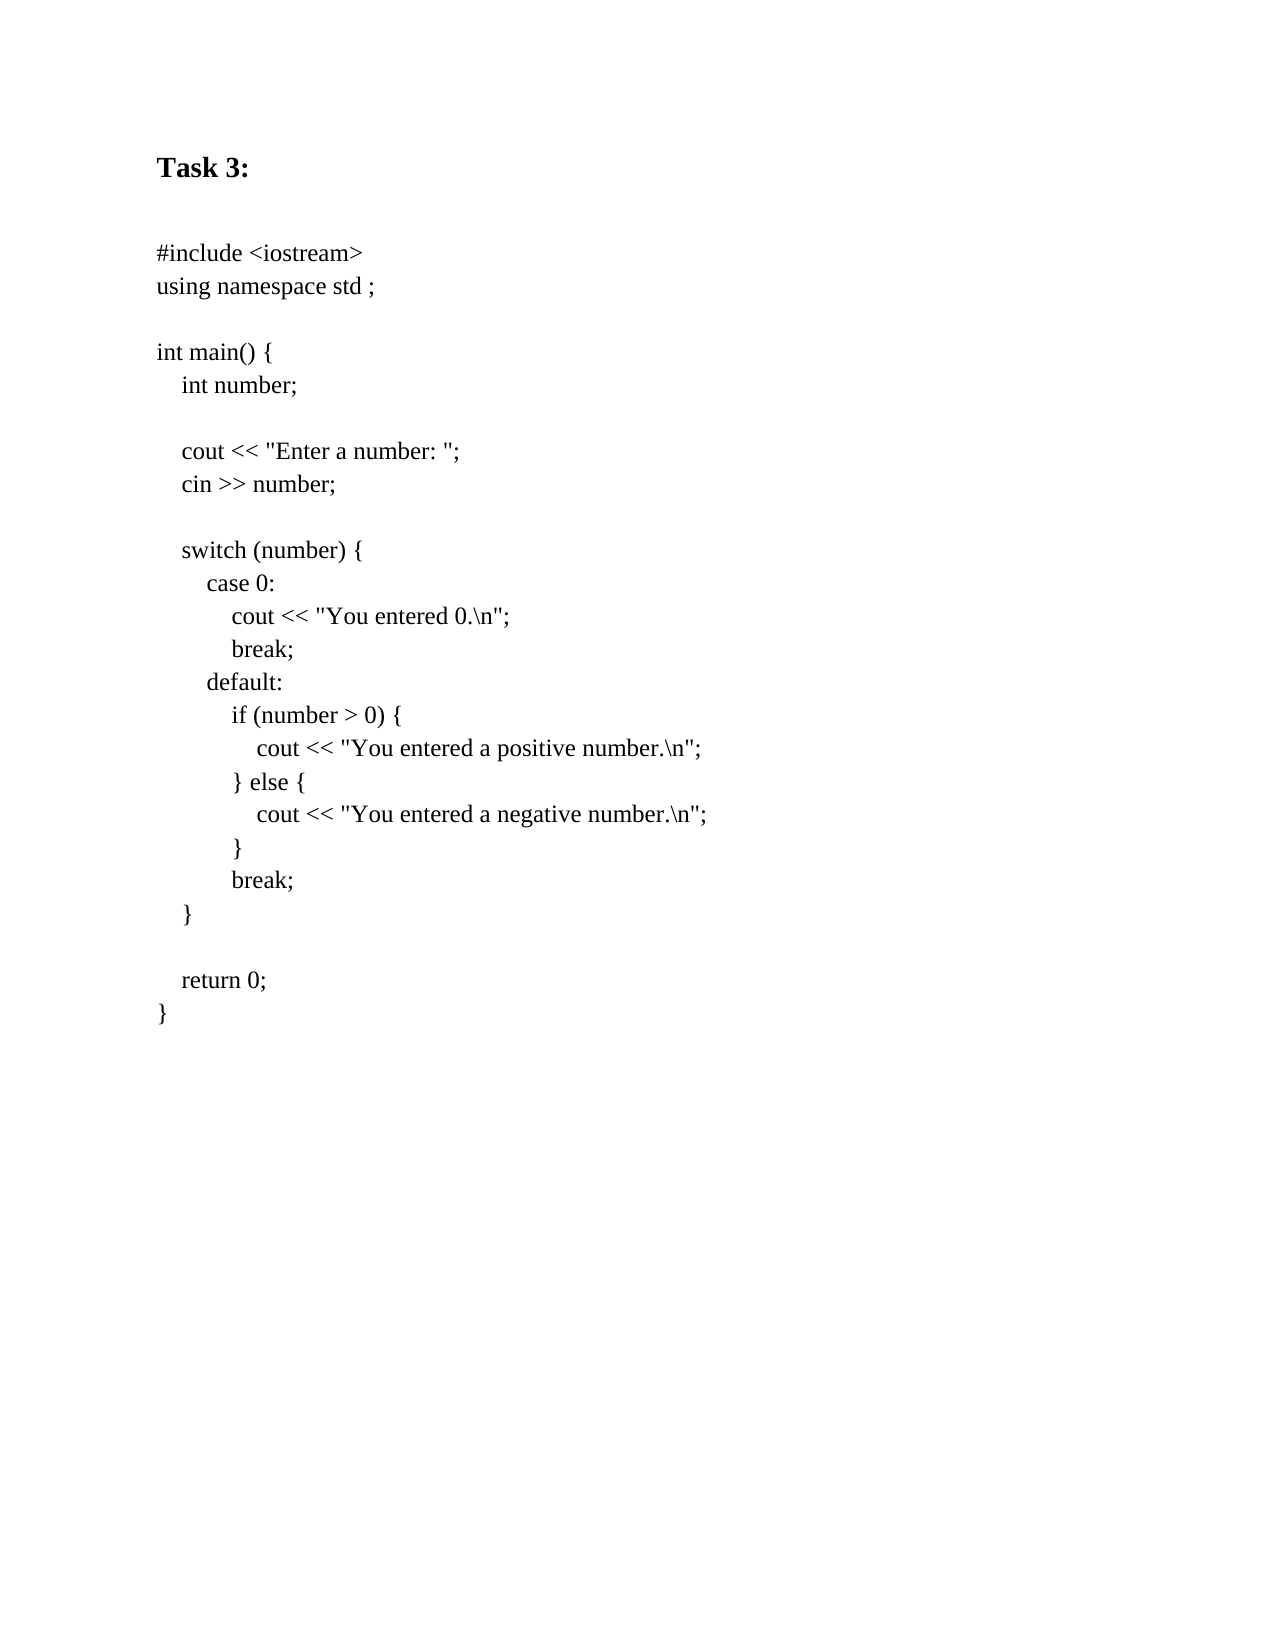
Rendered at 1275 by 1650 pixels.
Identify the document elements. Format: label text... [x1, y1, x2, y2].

text cout << "You entered 0.\n"; [156, 601, 1118, 630]
text default: [156, 667, 1118, 696]
text int main() { [156, 337, 1118, 366]
text cout << "You entered a positive number.\n"; [156, 733, 1118, 762]
text cin >> number; [156, 469, 1118, 498]
text } else { [156, 767, 1118, 795]
text switch (number) { [156, 535, 1118, 564]
text cout << "You entered a negative number.\n"; [156, 799, 1118, 828]
text break; [156, 866, 1118, 894]
text if (number > 0) { [156, 701, 1118, 729]
text } [156, 899, 1118, 927]
text } [156, 833, 1118, 861]
text return 0; [156, 965, 1118, 993]
text using namespace std ; [156, 271, 1118, 300]
text break; [156, 634, 1118, 663]
text #include <iostream> [156, 238, 1118, 267]
text Task 3: [156, 150, 1118, 183]
text } [156, 998, 1118, 1026]
text cout << "Enter a number: "; [156, 436, 1118, 465]
text int number; [156, 370, 1118, 399]
text case 0: [156, 568, 1118, 597]
